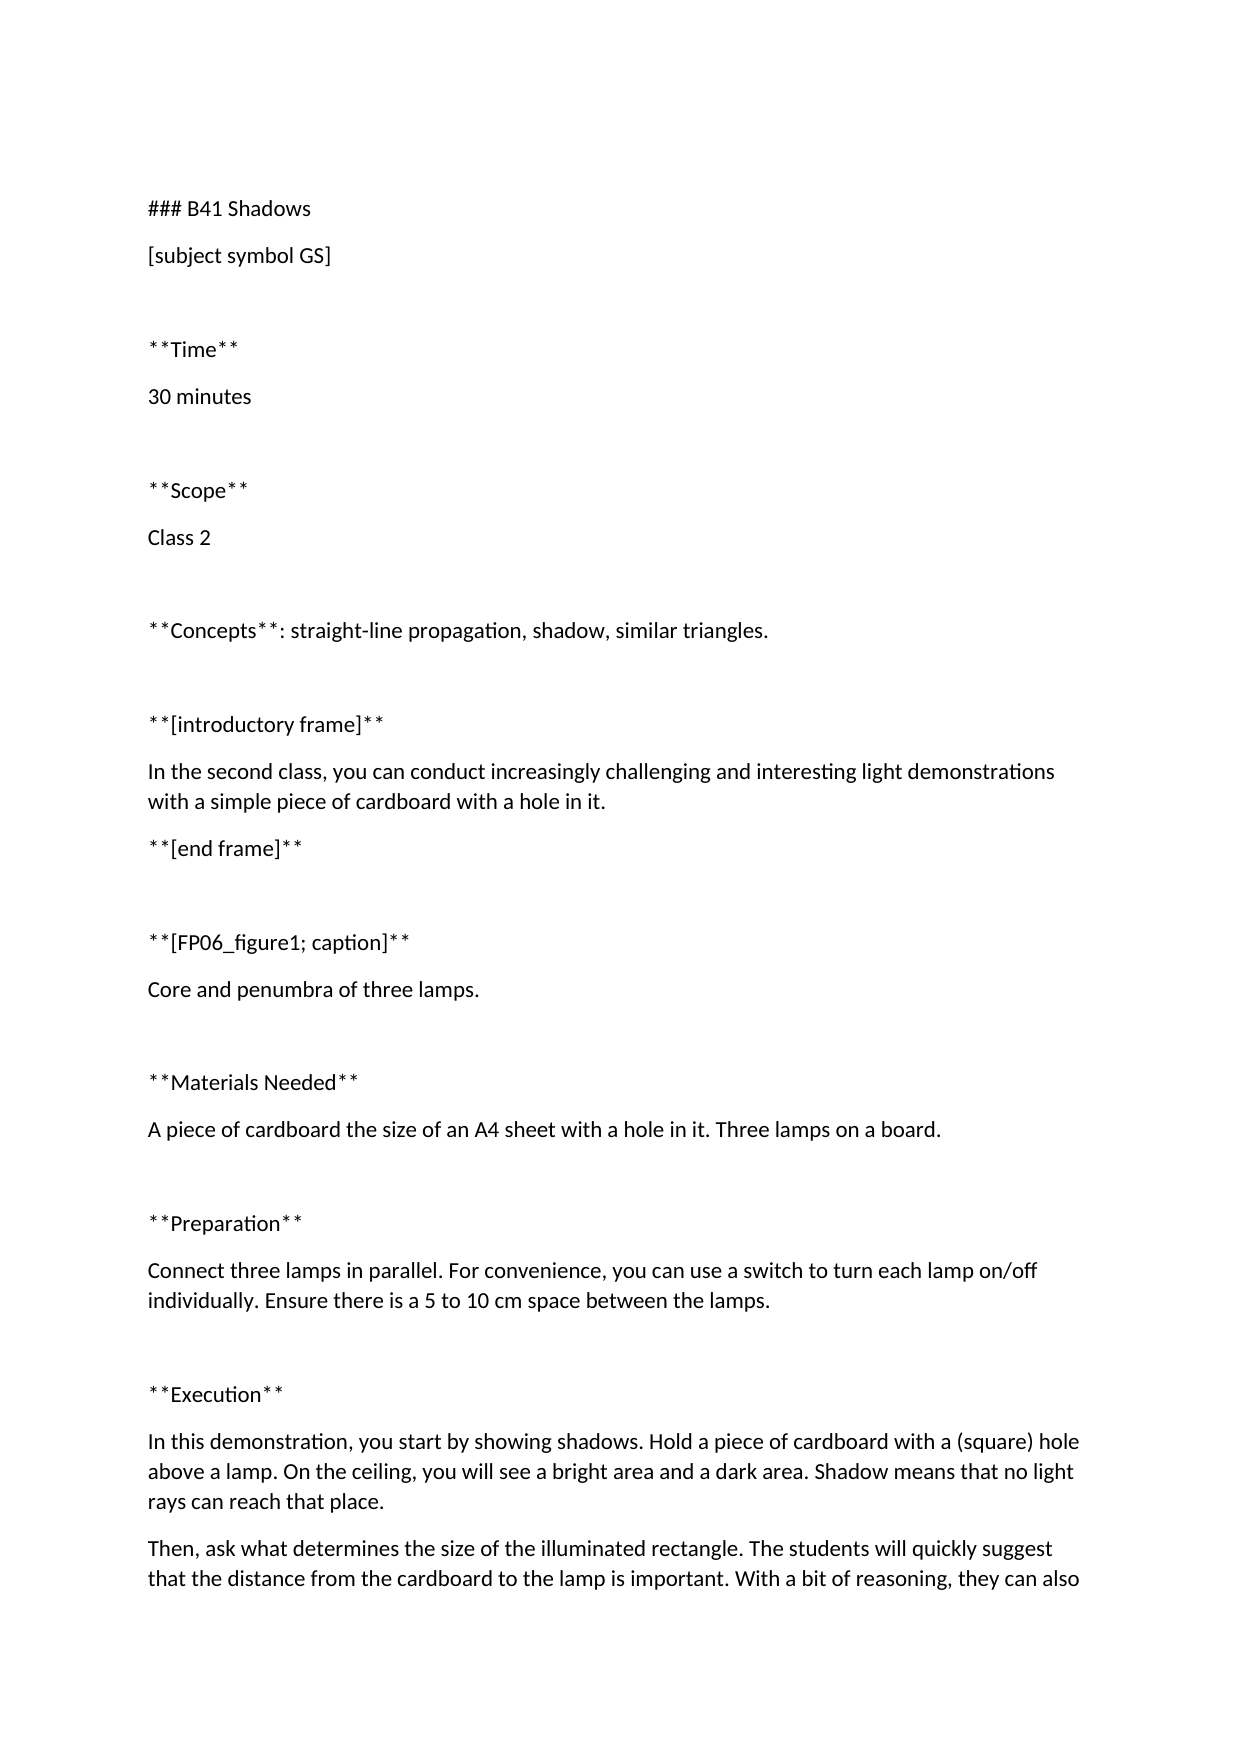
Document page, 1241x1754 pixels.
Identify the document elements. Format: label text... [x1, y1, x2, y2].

text Connect three lamps in parallel. For convenience, you can use a switch to turn each lamp on/off individually. Ensure there is a 5 to 10 cm space between the lamps. [148, 1256, 1093, 1314]
text **Scope** [148, 476, 1093, 504]
text **[end frame]** [148, 834, 1093, 862]
text **Materials Needed** [148, 1068, 1093, 1096]
text **Concepts**: straight-line propagation, shadow, similar triangles. [148, 616, 1093, 644]
text Core and penumbra of three lamps. [148, 975, 1093, 1003]
text In this demonstration, you start by showing shadows. Hold a piece of cardboard with a (square) hole above a lamp. On the ceiling, you will see a bright area and a dark area. Shadow means that no light rays can reach that place. [148, 1427, 1093, 1515]
text **[introductory frame]** [148, 710, 1093, 738]
text In the second class, you can conduct increasingly challenging and interesting light demonstrations with a simple piece of cardboard with a hole in it. [148, 757, 1093, 815]
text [148, 1534, 1093, 1592]
text **[FP06_figure1; caption]** [148, 928, 1093, 956]
text 30 minutes [148, 382, 1093, 410]
text Class 2 [148, 523, 1093, 551]
text **Execution** [148, 1380, 1093, 1408]
text [subject symbol GS] [148, 241, 1093, 269]
text A piece of cardboard the size of an A4 sheet with a hole in it. Three lamps on a board. [148, 1115, 1093, 1143]
text **Time** [148, 335, 1093, 363]
text **Preparation** [148, 1209, 1093, 1237]
text ### B41 Shadows [148, 194, 1093, 222]
